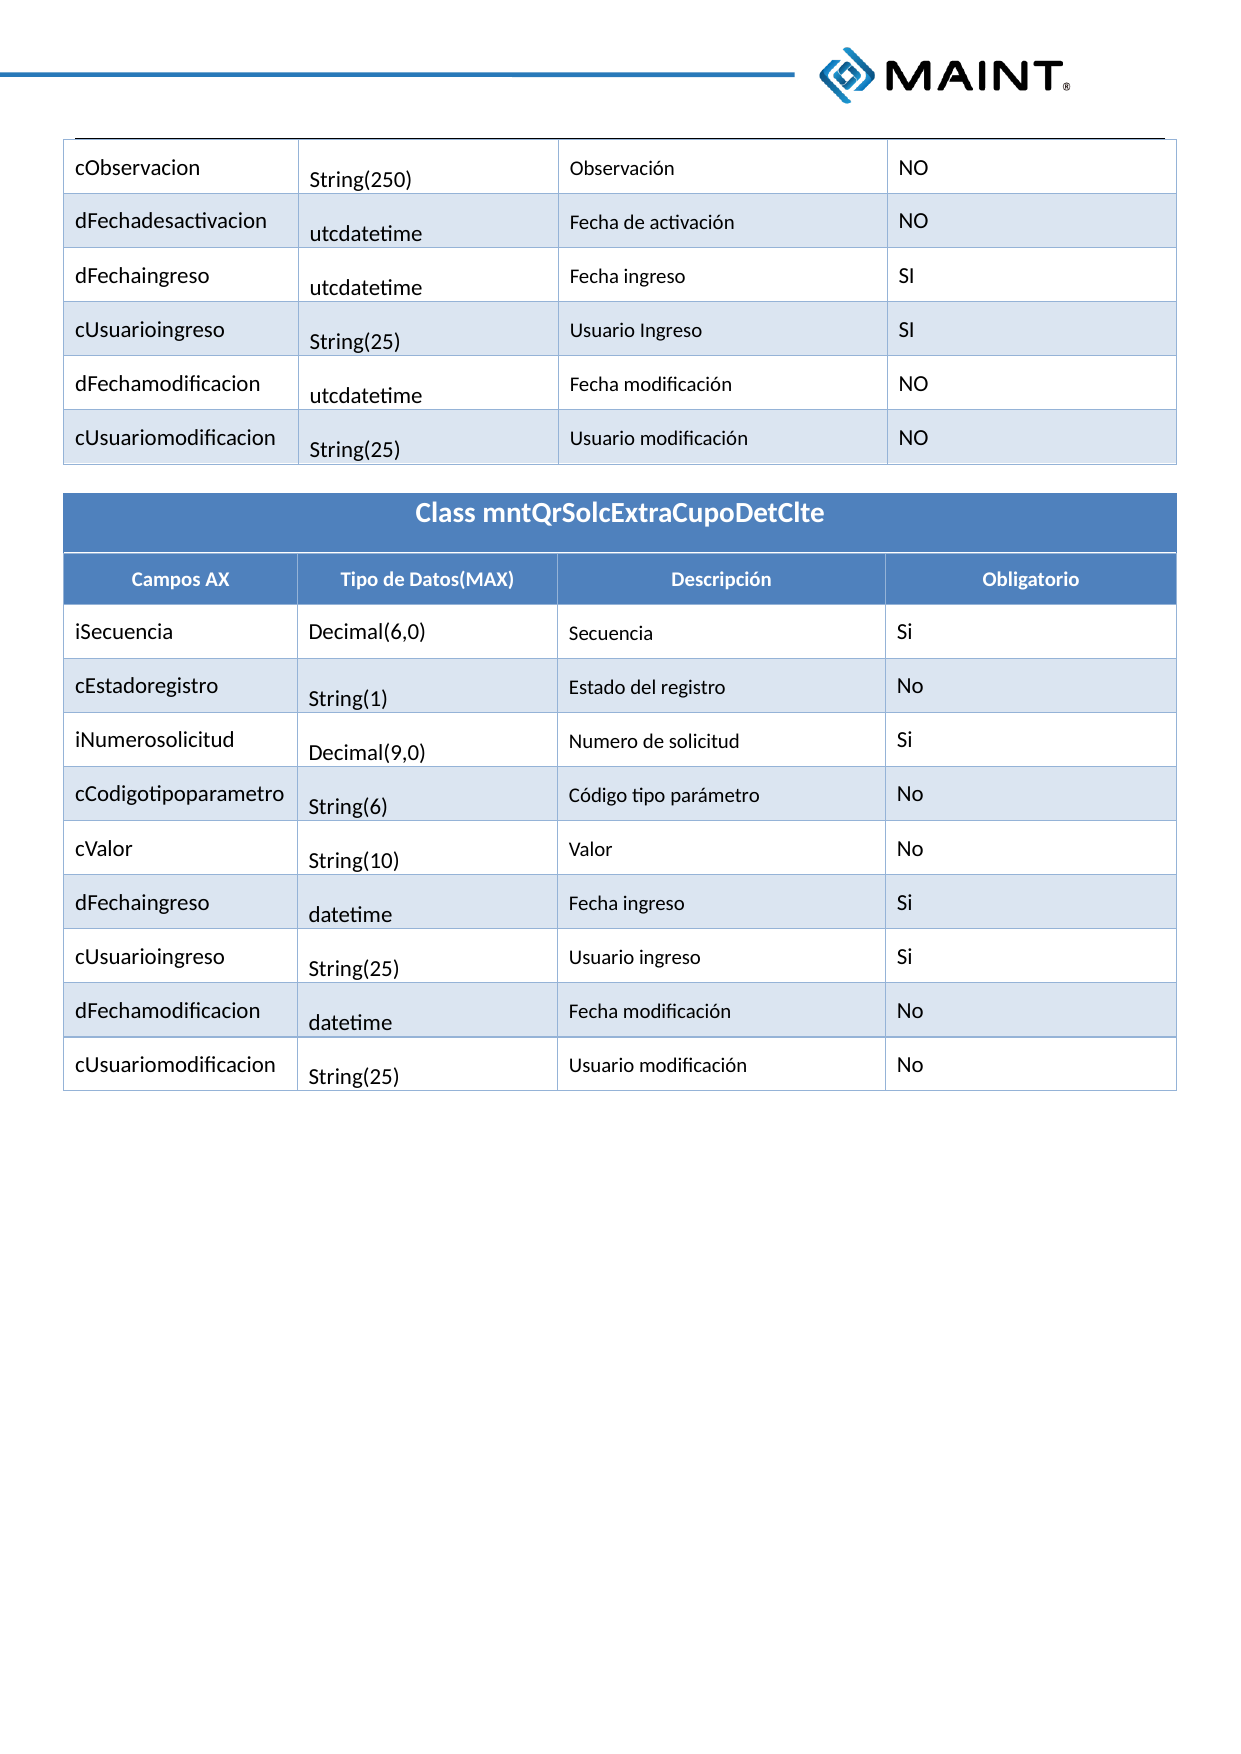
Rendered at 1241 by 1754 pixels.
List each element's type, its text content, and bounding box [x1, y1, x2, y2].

table_cell dFechamodificacion [64, 983, 297, 1036]
table_header Class mntQrSolcExtraCupoDetClte [64, 494, 1176, 552]
table_cell utcdatetime [299, 194, 558, 247]
table_cell cValor [64, 821, 297, 874]
table_cell Decimal(6,0) [298, 605, 557, 658]
table_cell Fecha de activación [559, 194, 887, 247]
table_cell Usuario ingreso [558, 929, 885, 982]
table_cell Código tipo parámetro [558, 767, 885, 820]
table_cell iSecuencia [64, 605, 297, 658]
table_cell Usuario modificación [558, 1038, 885, 1090]
table_cell No [886, 821, 1176, 874]
table_cell Obligatorio [886, 554, 1176, 604]
table_cell String(1) [298, 659, 557, 712]
table_cell No [886, 1038, 1176, 1090]
table_cell Campos AX [64, 554, 297, 604]
table_cell dFechamodificacion [64, 356, 298, 409]
table_cell SI [888, 302, 1176, 355]
table_cell String(25) [299, 410, 558, 463]
table_cell No [886, 659, 1176, 712]
table_cell No [886, 983, 1176, 1036]
table_cell cEstadoregistro [64, 659, 297, 712]
table_cell String(25) [298, 1038, 557, 1090]
table_cell Estado del registro [558, 659, 885, 712]
table_cell Fecha ingreso [559, 248, 887, 301]
table_cell SI [888, 248, 1176, 301]
table_cell utcdatetime [299, 356, 558, 409]
table_cell Fecha ingreso [558, 875, 885, 928]
table_cell NO [888, 140, 1176, 193]
table_cell String(25) [299, 302, 558, 355]
table_cell cUsuariomodificacion [64, 410, 298, 463]
table_cell dFechaingreso [64, 248, 298, 301]
table_cell Tipo de Datos(MAX) [298, 554, 557, 604]
table_cell NO [888, 410, 1176, 463]
table_cell NO [888, 194, 1176, 247]
table_cell cCodigotipoparametro [64, 767, 297, 820]
table_cell cUsuarioingreso [64, 302, 298, 355]
table_cell Fecha modificación [558, 983, 885, 1036]
table_cell Si [886, 929, 1176, 982]
table_cell String(250) [299, 140, 558, 193]
table_cell No [886, 767, 1176, 820]
table_cell Descripción [558, 554, 885, 604]
table_cell String(6) [298, 767, 557, 820]
table_cell Si [886, 713, 1176, 766]
table_cell cObservacion [64, 140, 298, 193]
table_cell String(25) [298, 929, 557, 982]
table_cell cUsuarioingreso [64, 929, 297, 982]
table_cell Usuario modificación [559, 410, 887, 463]
table_cell NO [888, 356, 1176, 409]
table_cell Numero de solicitud [558, 713, 885, 766]
table_cell Observación [559, 140, 887, 193]
table_cell Si [886, 875, 1176, 928]
table_cell iNumerosolicitud [64, 713, 297, 766]
table_cell Fecha modificación [559, 356, 887, 409]
table_cell Usuario Ingreso [559, 302, 887, 355]
table_cell Si [886, 605, 1176, 658]
table_cell utcdatetime [299, 248, 558, 301]
table_cell Valor [558, 821, 885, 874]
table_cell dFechadesactivacion [64, 194, 298, 247]
picture [807, 30, 1078, 121]
table_cell Decimal(9,0) [298, 713, 557, 766]
table_cell cUsuariomodificacion [64, 1038, 297, 1090]
table_cell dFechaingreso [64, 875, 297, 928]
table_cell String(10) [298, 821, 557, 874]
table_cell datetime [298, 875, 557, 928]
table_cell datetime [298, 983, 557, 1036]
table_cell Secuencia [558, 605, 885, 658]
